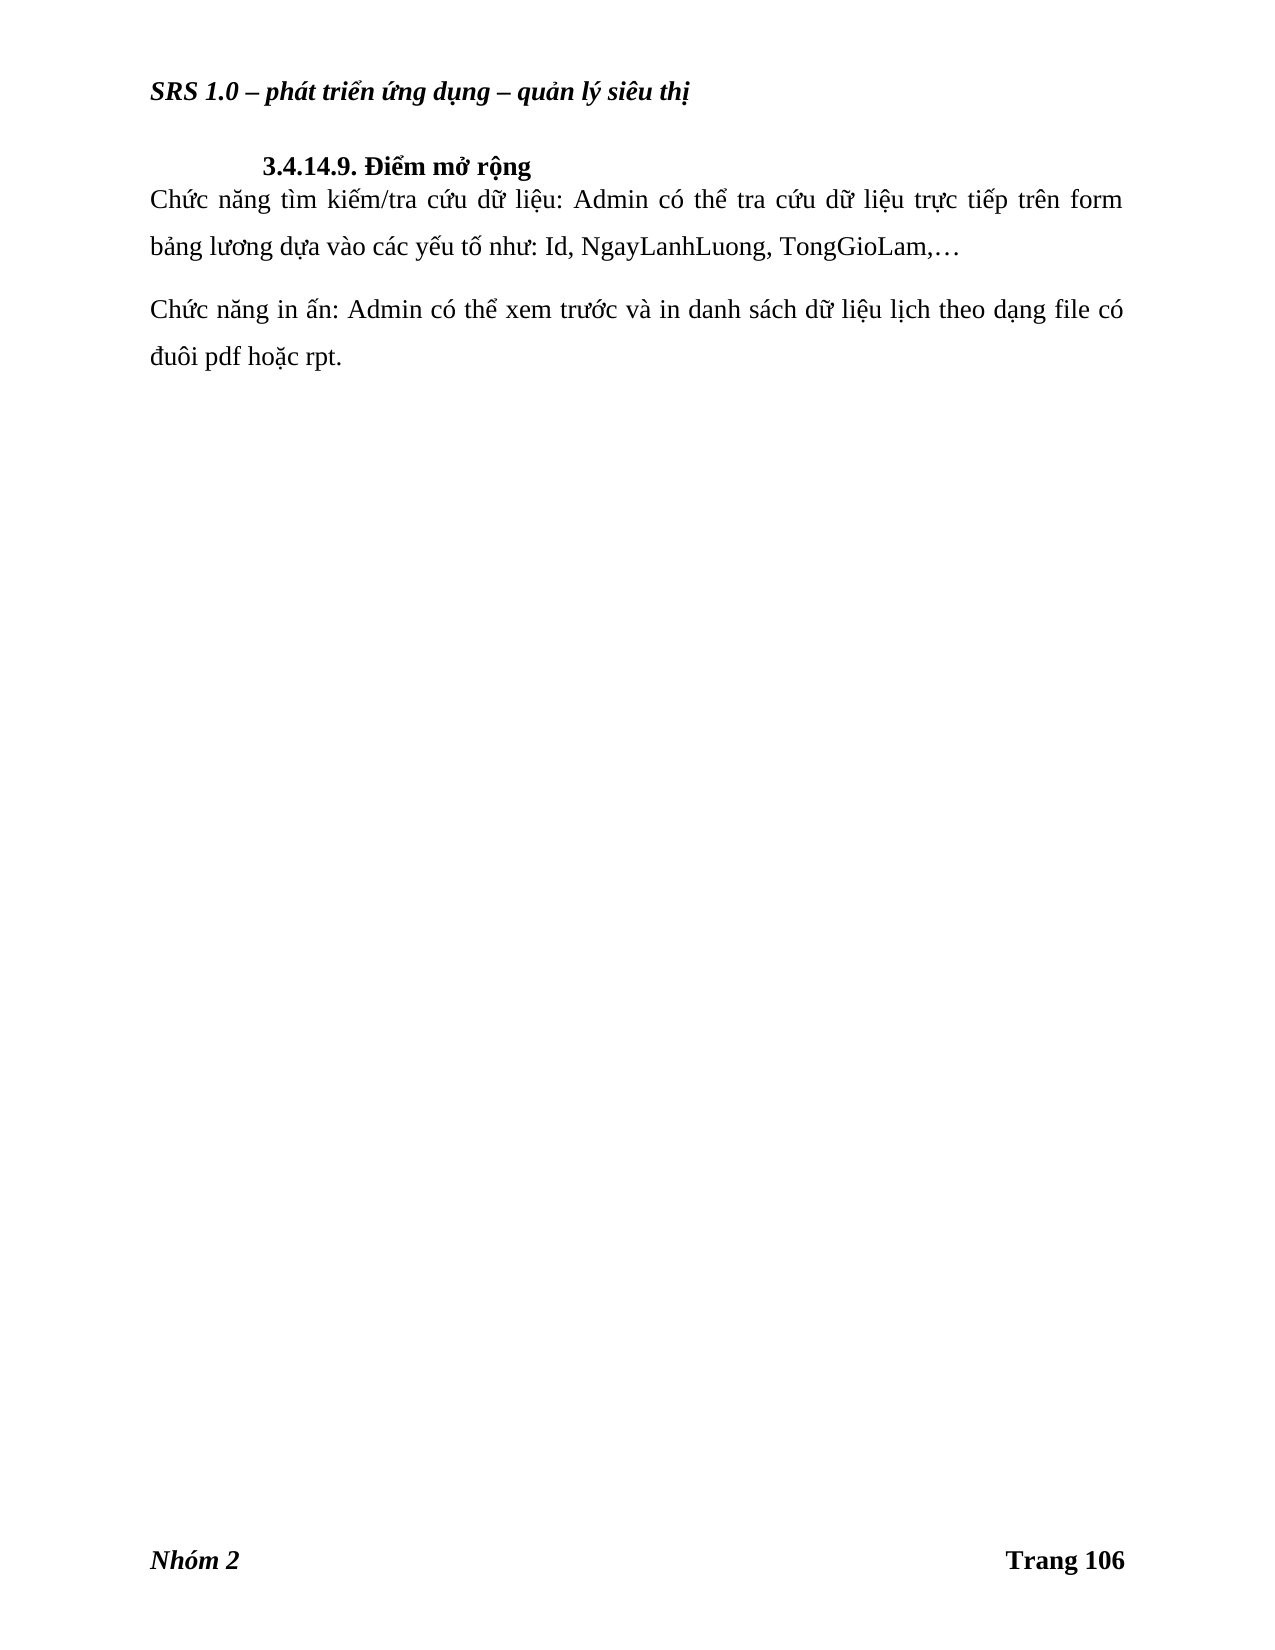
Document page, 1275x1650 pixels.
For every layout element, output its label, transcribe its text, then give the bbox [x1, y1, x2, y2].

subtitle Điểm mở rộng [262, 150, 1125, 181]
text Chức năng tìm kiếm/tra cứu dữ liệu: Admin có thể tra cứu dữ liệu trực tiếp trên form bảng lương dựa vào các yếu tố như: Id, NgayLanhLuong, TongGioLam,… [150, 183, 1125, 261]
text Chức năng in ấn: Admin có thể xem trước và in danh sách dữ liệu lịch theo dạng file có đuôi pdf hoặc rpt. [150, 293, 1125, 371]
